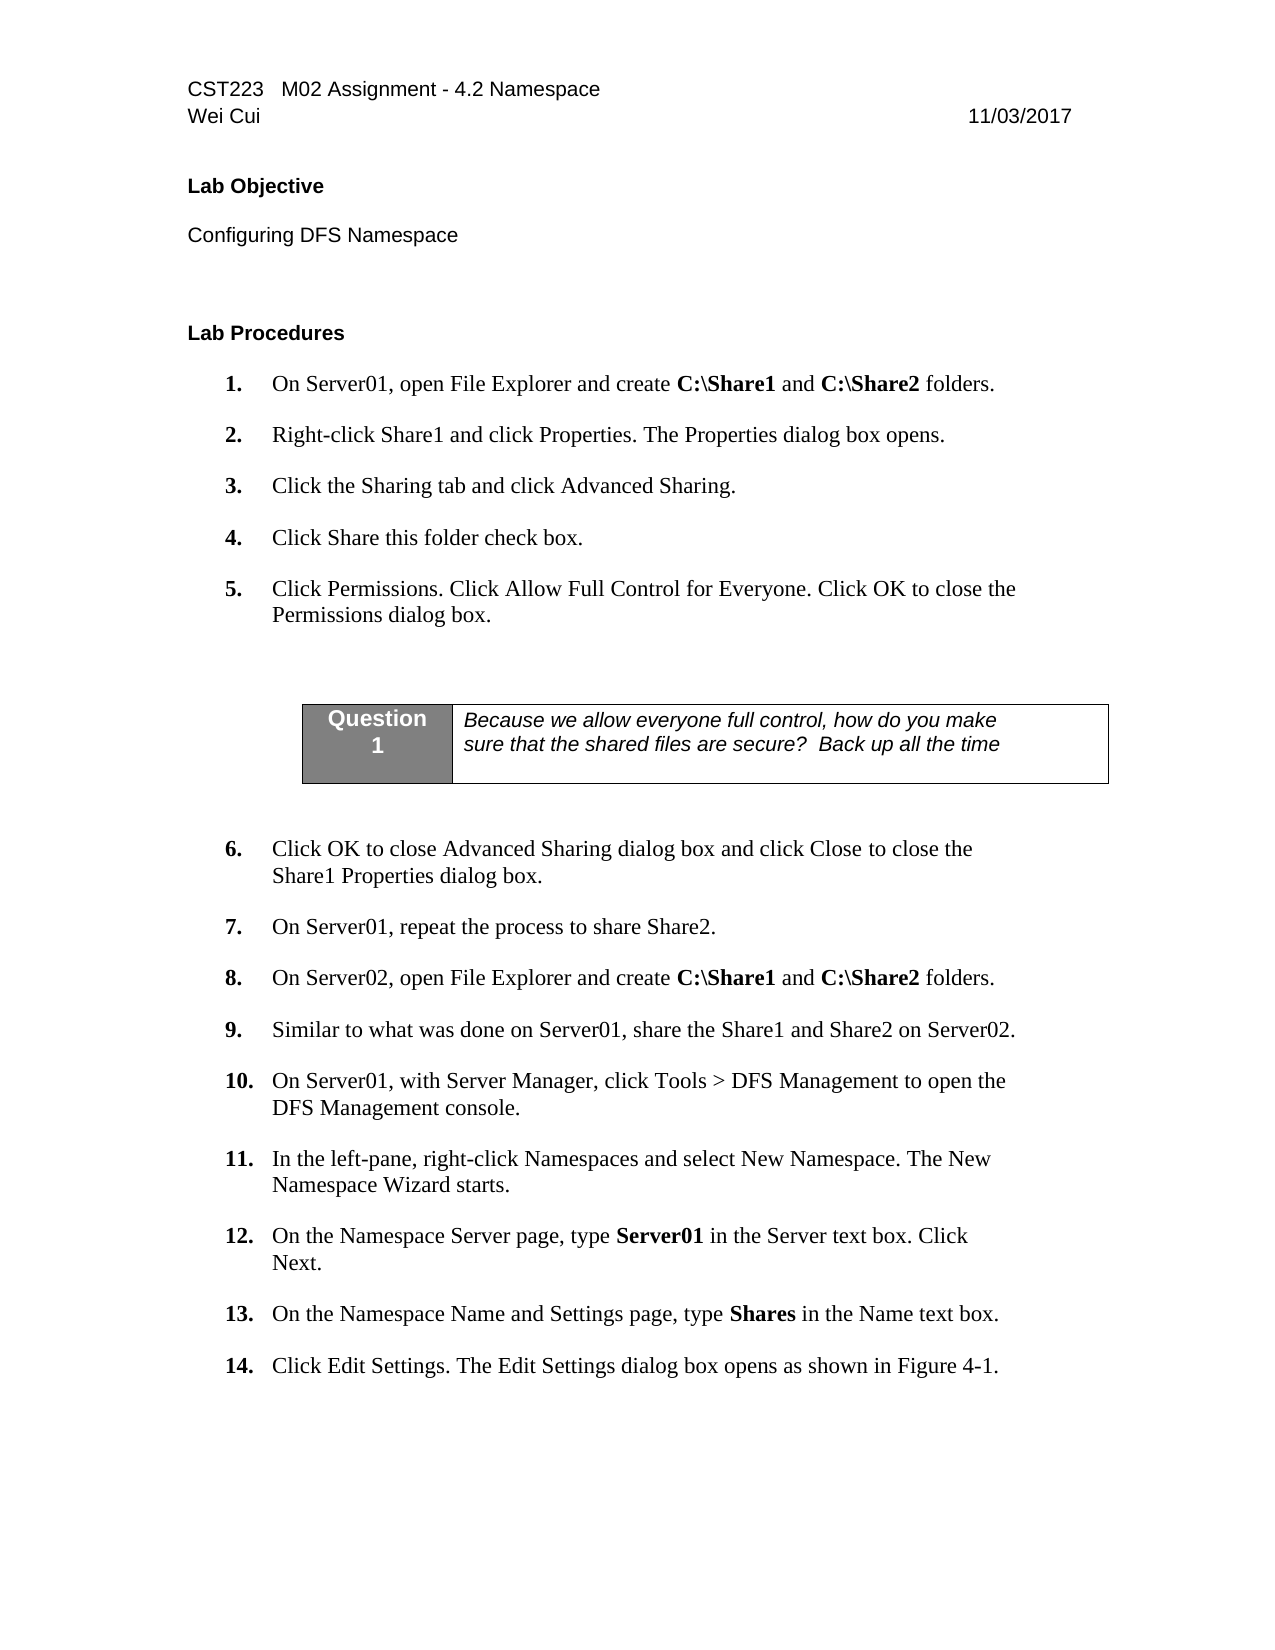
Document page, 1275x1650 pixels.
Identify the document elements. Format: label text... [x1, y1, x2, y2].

text 2. Right-click Share1 and click Properties. The Properties dialog box opens. [225, 421, 1022, 447]
text 10. On Server01, with Server Manager, click Tools > DFS Management to open the DFS Management console. [225, 1067, 1022, 1120]
table_header Because we allow everyone full control, how do you make sure that the shared files are secure? Back up all the time [453, 705, 1108, 783]
table_header Question 1 [303, 705, 452, 783]
text 5. Click Permissions. Click Allow Full Control for Everyone. Click OK to close the Permissions dialog box. [225, 575, 1022, 628]
list Configuring DFS Namespace [187, 223, 1022, 247]
text 11. In the left-pane, right-click Namespaces and select New Namespace. The New Namespace Wizard starts. [225, 1145, 1022, 1198]
text 12. On the Namespace Server page, type Server01 in the Server text box. Click Next. [225, 1223, 1022, 1275]
text 13. On the Namespace Name and Settings page, type Shares in the Name text box. [225, 1300, 1022, 1327]
text 9. Similar to what was done on Server01, share the Share1 and Share2 on Server02. [225, 1016, 1022, 1042]
text 1. On Server01, open File Explorer and create C:\Share1 and C:\Share2 folders. [225, 370, 1022, 396]
text 7. On Server01, repeat the process to share Share2. [225, 913, 1022, 939]
text 14. Click Edit Settings. The Edit Settings dialog box opens as shown in Figure 4-1. [225, 1352, 1022, 1378]
text 6. Click OK to close Advanced Sharing dialog box and click Close to close the Share1 Properties dialog box. [225, 835, 1022, 888]
text 4. Click Share this folder check box. [225, 524, 1022, 550]
text 3. Click the Sharing tab and click Advanced Sharing. [225, 472, 1022, 499]
list Lab Procedures [187, 321, 1022, 345]
text 8. On Server02, open File Explorer and create C:\Share1 and C:\Share2 folders. [225, 964, 1022, 991]
text Lab Objective [187, 174, 1022, 198]
